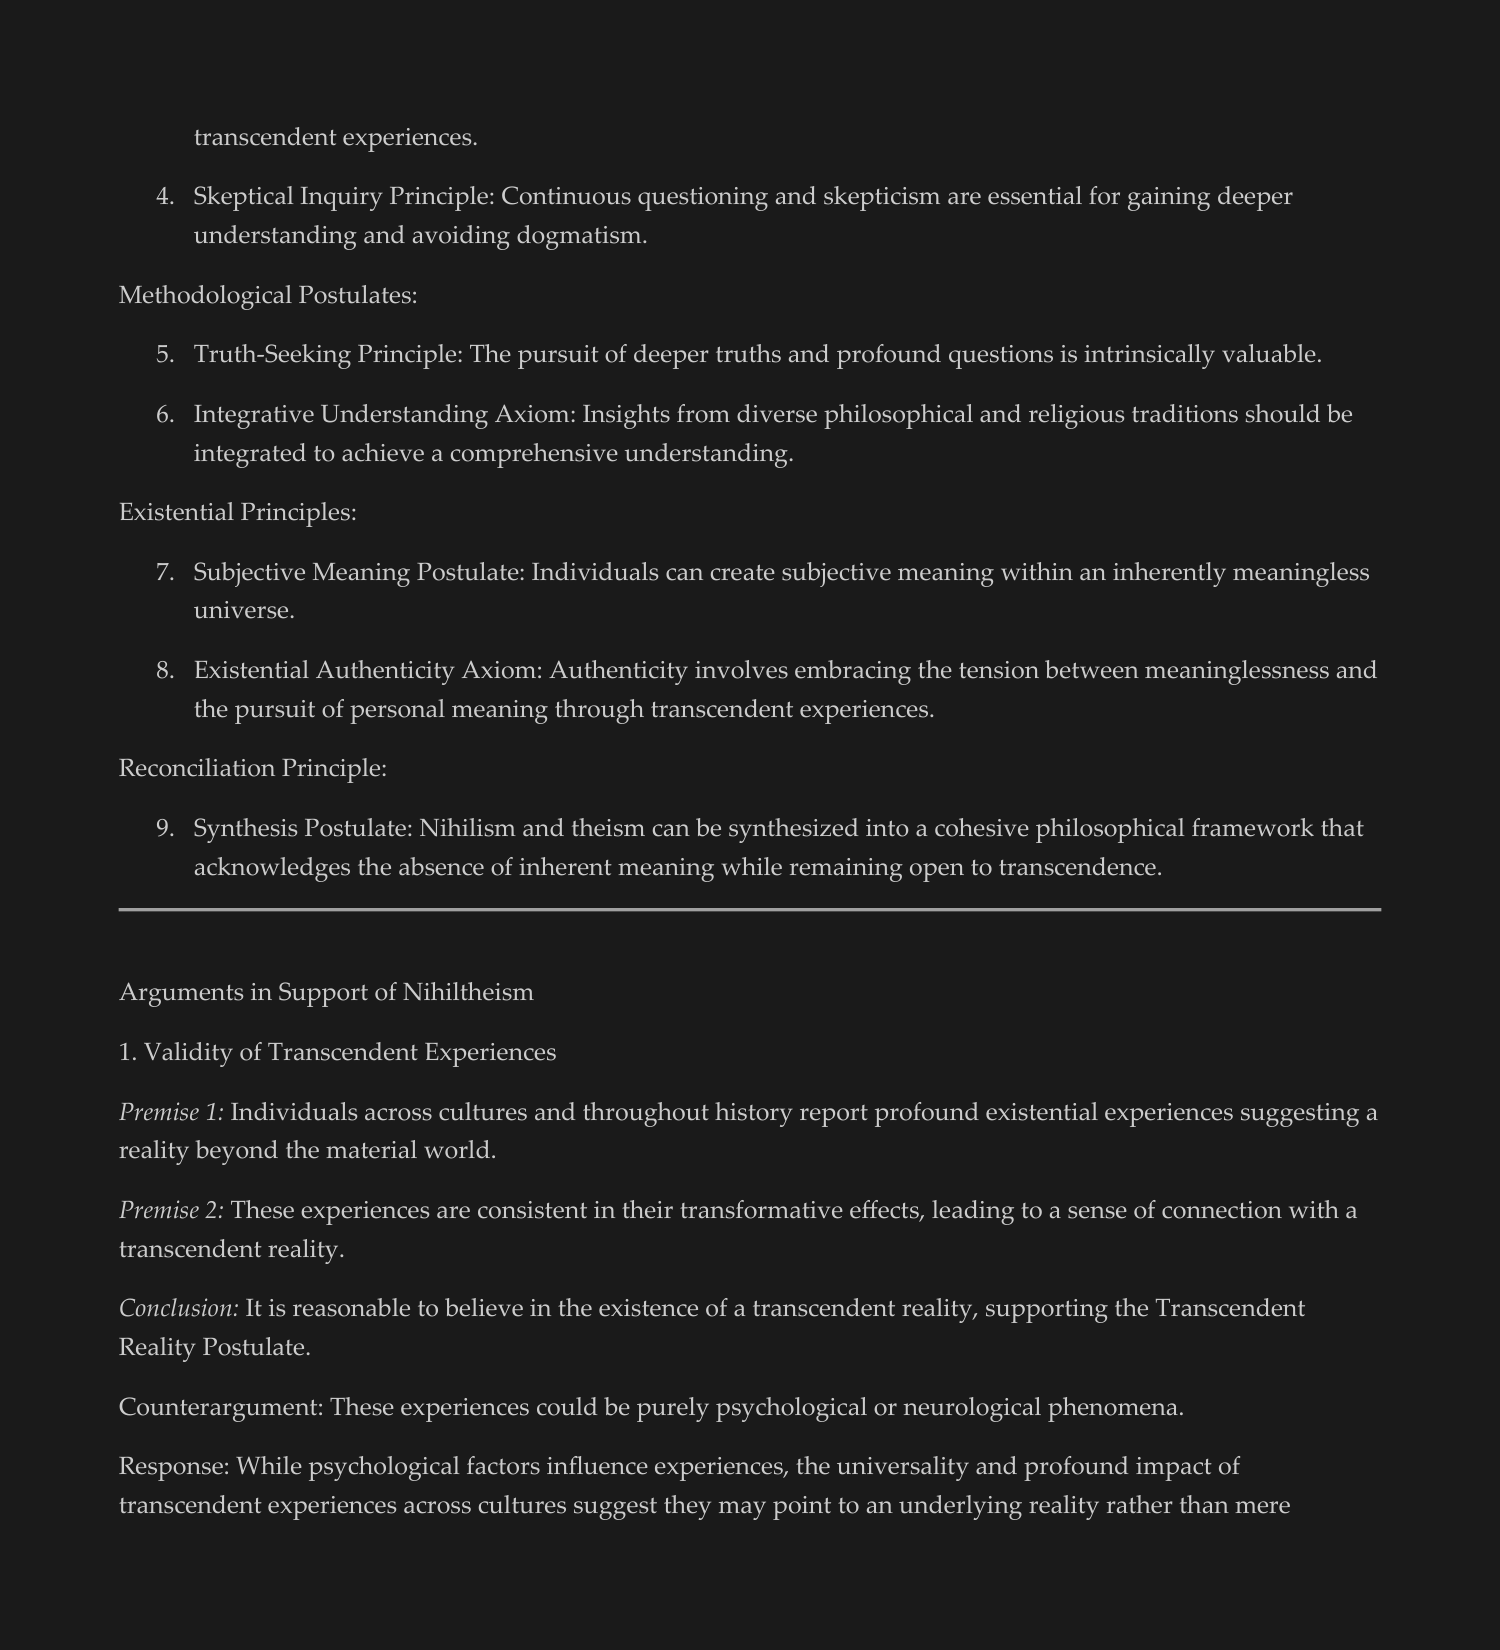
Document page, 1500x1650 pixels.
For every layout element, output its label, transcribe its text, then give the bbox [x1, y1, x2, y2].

text Counterargument: These experiences could be purely psychological or neurological phenomena. [118, 1388, 1381, 1422]
text Methodological Postulates: [118, 276, 1381, 310]
list Integrative Understanding Axiom: Insights from diverse philosophical and religious traditions should be integrated to achieve a comprehensive understanding. [156, 396, 1381, 468]
text 1. Validity of Transcendent Experiences [118, 1034, 1381, 1067]
list Existential Authenticity Axiom: Authenticity involves embracing the tension between meaninglessness and the pursuit of personal meaning through transcendent experiences. [156, 652, 1381, 724]
text Conclusion: It is reasonable to believe in the existence of a transcendent reality, supporting the Transcendent Reality Postulate. [118, 1290, 1381, 1362]
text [118, 1448, 1381, 1520]
list Skeptical Inquiry Principle: Continuous questioning and skepticism are essential for gaining deeper understanding and avoiding dogmatism. [156, 178, 1381, 251]
text Arguments in Support of Nihiltheism [118, 974, 1381, 1008]
list Synthesis Postulate: Nihilism and theism can be synthesized into a cohesive philosophical framework that acknowledges the absence of inherent meaning while remaining open to transcendence. [156, 810, 1381, 882]
list Truth-Seeking Principle: The pursuit of deeper truths and profound questions is intrinsically valuable. [156, 336, 1381, 370]
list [156, 118, 1381, 152]
text Existential Principles: [118, 494, 1381, 528]
text Reconciliation Principle: [118, 750, 1381, 784]
list Subjective Meaning Postulate: Individuals can create subjective meaning within an inherently meaningless universe. [156, 553, 1381, 626]
text Premise 1: Individuals across cultures and throughout history report profound existential experiences suggesting a reality beyond the material world. [118, 1093, 1381, 1166]
text Premise 2: These experiences are consistent in their transformative effects, leading to a sense of connection with a transcendent reality. [118, 1192, 1381, 1264]
